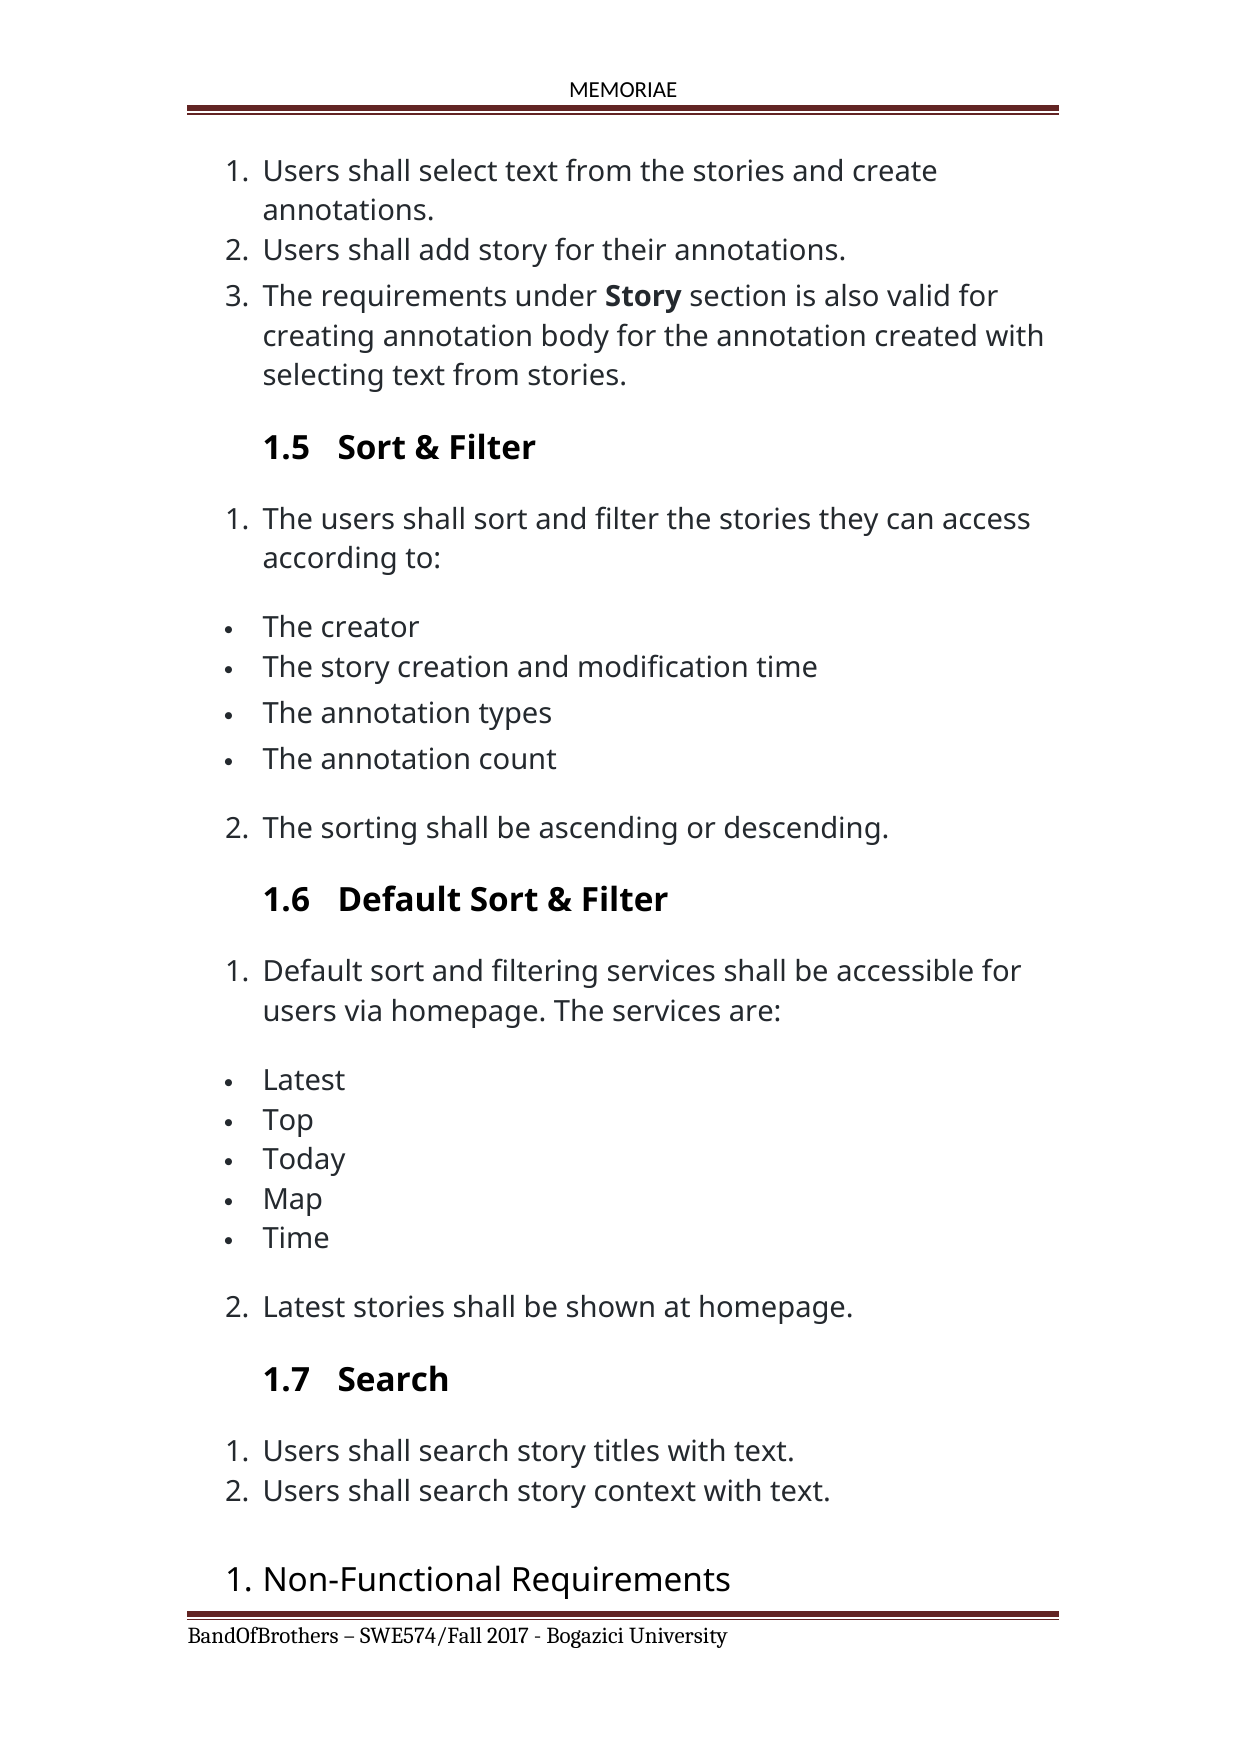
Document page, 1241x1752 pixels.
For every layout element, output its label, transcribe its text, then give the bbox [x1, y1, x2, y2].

list The creator [225, 607, 1059, 646]
list The story creation and modification time [225, 646, 1059, 686]
list The sorting shall be ascending or descending. [225, 807, 1059, 847]
list The requirements under Story section is also valid for creating annotation body for the annotation created with selecting text from stories. [225, 275, 1059, 394]
list The annotation types [225, 692, 1059, 732]
list Latest [225, 1059, 1059, 1099]
list The annotation count [225, 738, 1059, 778]
subtitle Search [262, 1356, 1059, 1401]
list Today [225, 1138, 1059, 1178]
list Users shall add story for their annotations. [225, 229, 1059, 269]
list Top [225, 1099, 1059, 1138]
list Map [225, 1178, 1059, 1218]
subtitle Sort & Filter [262, 423, 1059, 469]
list Non-Functional Requirements [225, 1555, 1059, 1601]
list Default sort and filtering services shall be accessible for users via homepage. The services are: [225, 951, 1059, 1030]
list The users shall sort and filter the stories they can access according to: [225, 498, 1059, 577]
list Users shall search story context with text. [225, 1470, 1059, 1509]
list Users shall search story titles with text. [225, 1430, 1059, 1470]
list Latest stories shall be shown at homepage. [225, 1287, 1059, 1326]
list Users shall select text from the stories and create annotations. [225, 150, 1059, 229]
subtitle Default Sort & Filter [262, 876, 1059, 921]
list Time [225, 1218, 1059, 1257]
